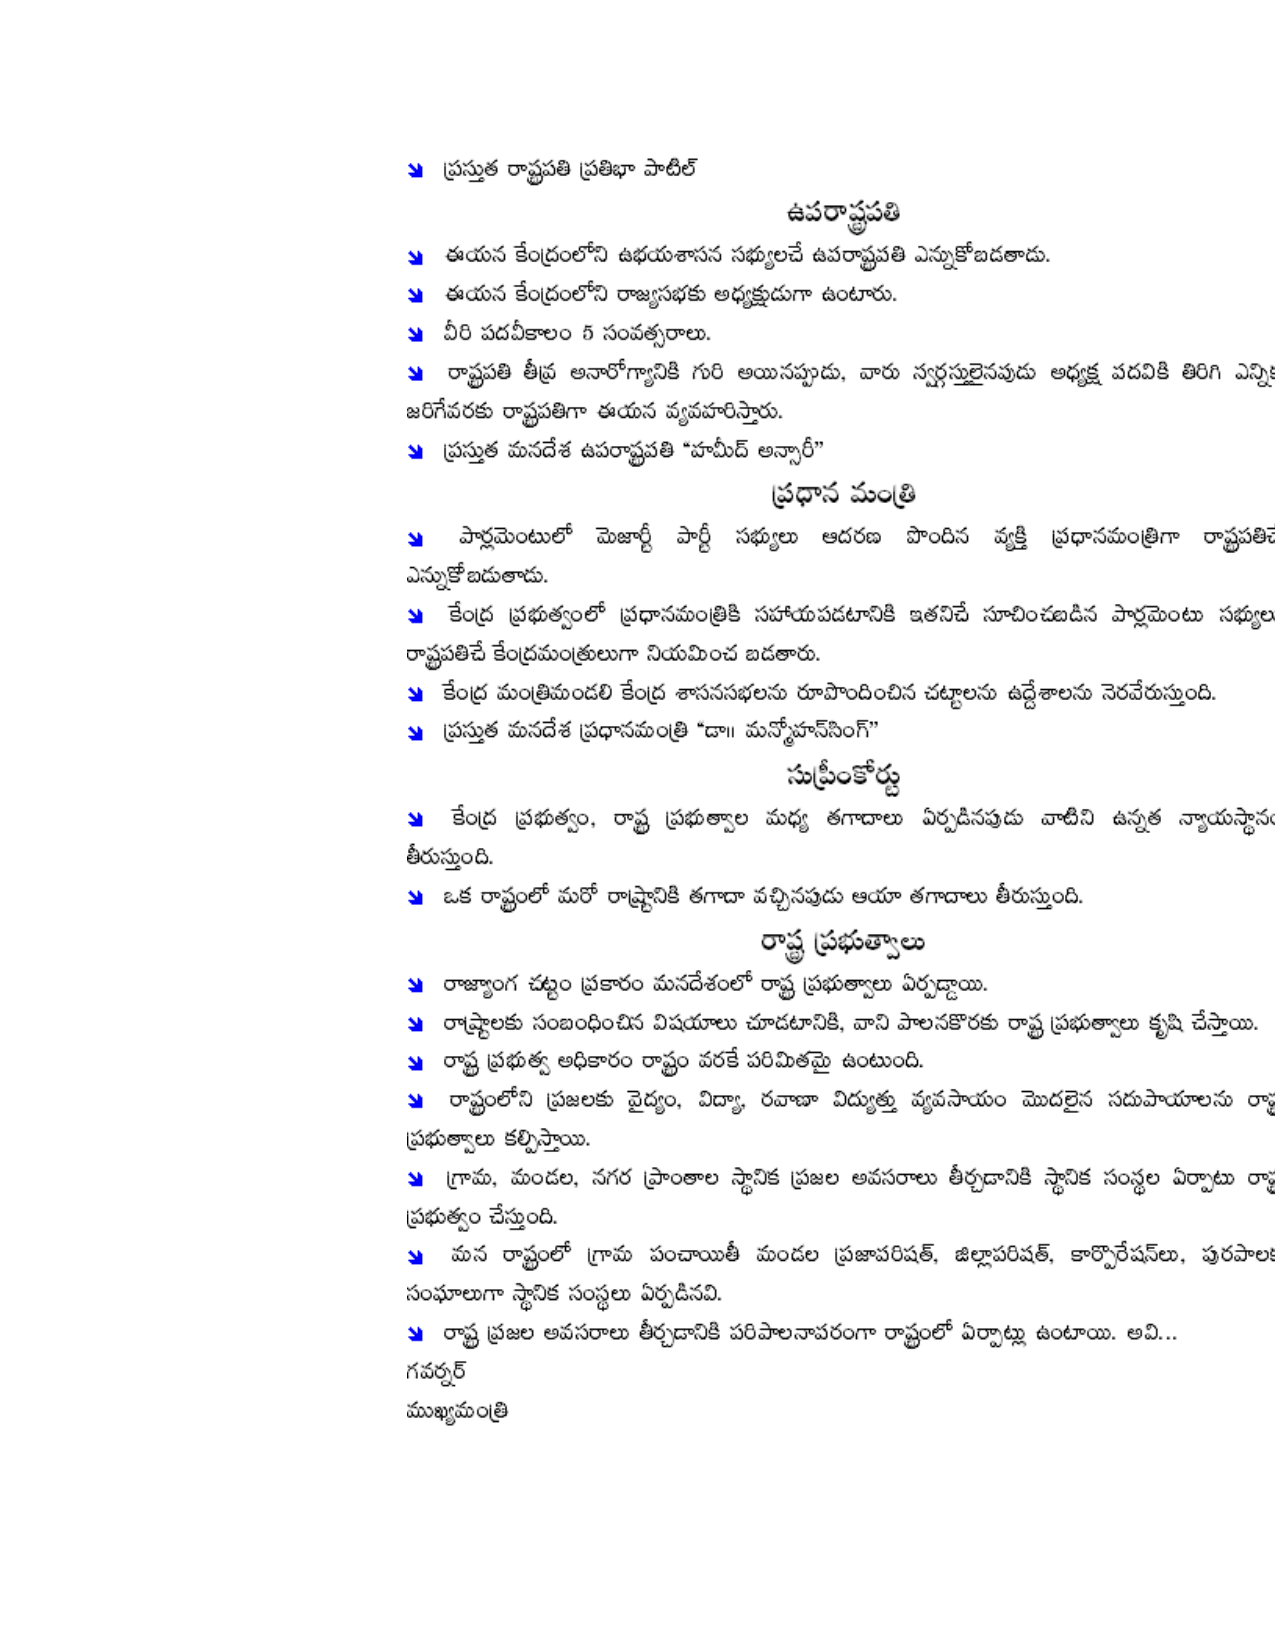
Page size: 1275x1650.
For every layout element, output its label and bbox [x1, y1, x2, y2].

picture [407, 151, 1275, 1432]
